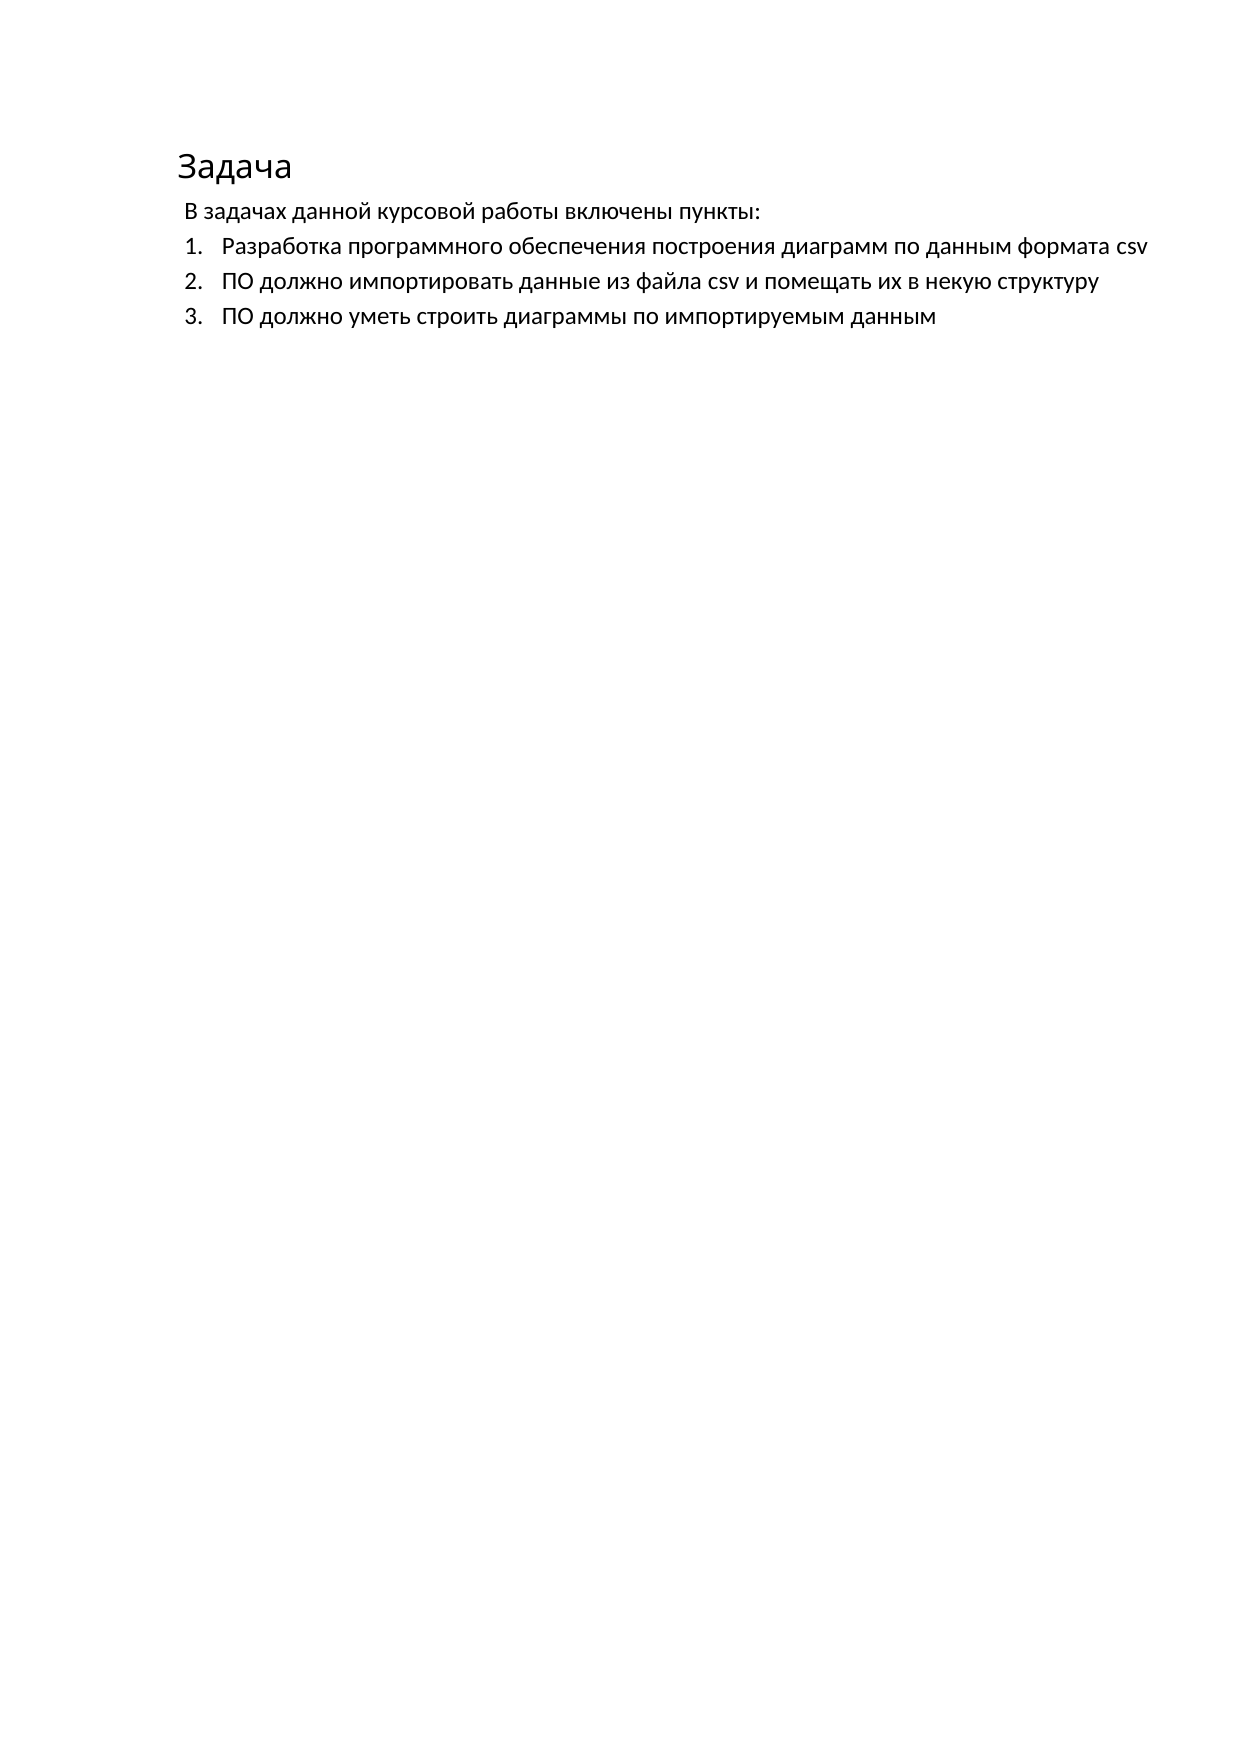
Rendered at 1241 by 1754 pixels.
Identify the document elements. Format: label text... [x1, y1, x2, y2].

list Разработка программного обеспечения построения диаграмм по данным формата csv [184, 230, 1152, 261]
list ПО должно импортировать данные из файла csv и помещать их в некую структуру [184, 265, 1152, 296]
text В задачах данной курсовой работы включены пункты: [177, 195, 1152, 226]
list ПО должно уметь строить диаграммы по импортируемым данным [184, 300, 1152, 331]
subtitle Задача [177, 143, 1152, 188]
